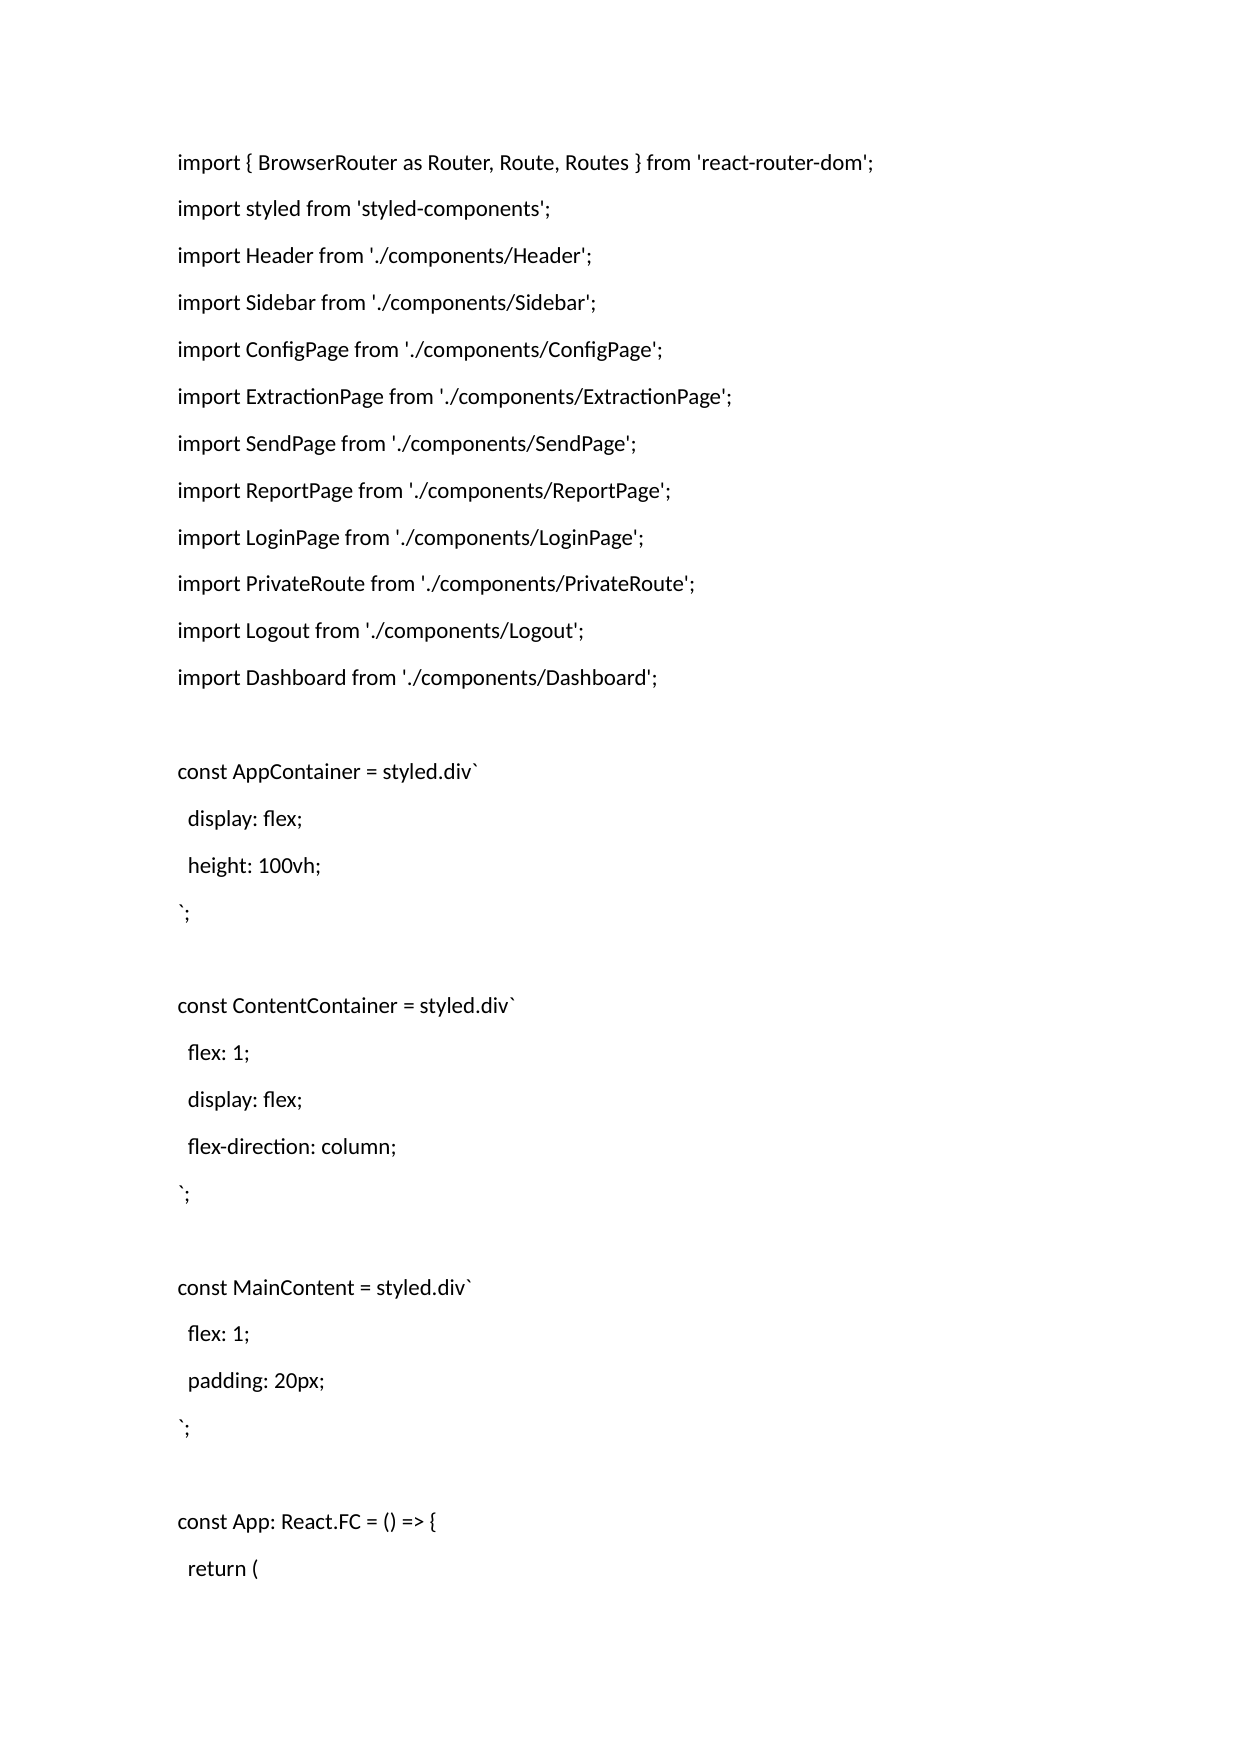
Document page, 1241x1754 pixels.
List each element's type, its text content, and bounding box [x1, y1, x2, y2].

text height: 100vh; [177, 851, 1063, 879]
text import Logout from './components/Logout'; [177, 616, 1063, 644]
text flex: 1; [177, 1038, 1063, 1066]
text import ExtractionPage from './components/ExtractionPage'; [177, 382, 1063, 410]
text padding: 20px; [177, 1366, 1063, 1394]
text import styled from 'styled-components'; [177, 194, 1063, 222]
text display: flex; [177, 1085, 1063, 1113]
text import LoginPage from './components/LoginPage'; [177, 523, 1063, 551]
text display: flex; [177, 804, 1063, 832]
text import Dashboard from './components/Dashboard'; [177, 663, 1063, 691]
text `; [177, 1413, 1063, 1441]
text import Header from './components/Header'; [177, 241, 1063, 269]
text const ContentContainer = styled.div` [177, 991, 1063, 1019]
text return ( [177, 1554, 1063, 1582]
text import { BrowserRouter as Router, Route, Routes } from 'react-router-dom'; [177, 148, 1063, 176]
text import Sidebar from './components/Sidebar'; [177, 288, 1063, 316]
text import SendPage from './components/SendPage'; [177, 429, 1063, 457]
text `; [177, 1179, 1063, 1207]
text import ReportPage from './components/ReportPage'; [177, 476, 1063, 504]
text flex-direction: column; [177, 1132, 1063, 1160]
text const MainContent = styled.div` [177, 1273, 1063, 1301]
text import ConfigPage from './components/ConfigPage'; [177, 335, 1063, 363]
text const App: React.FC = () => { [177, 1507, 1063, 1535]
text `; [177, 898, 1063, 926]
text import PrivateRoute from './components/PrivateRoute'; [177, 569, 1063, 597]
text flex: 1; [177, 1319, 1063, 1347]
text const AppContainer = styled.div` [177, 757, 1063, 785]
